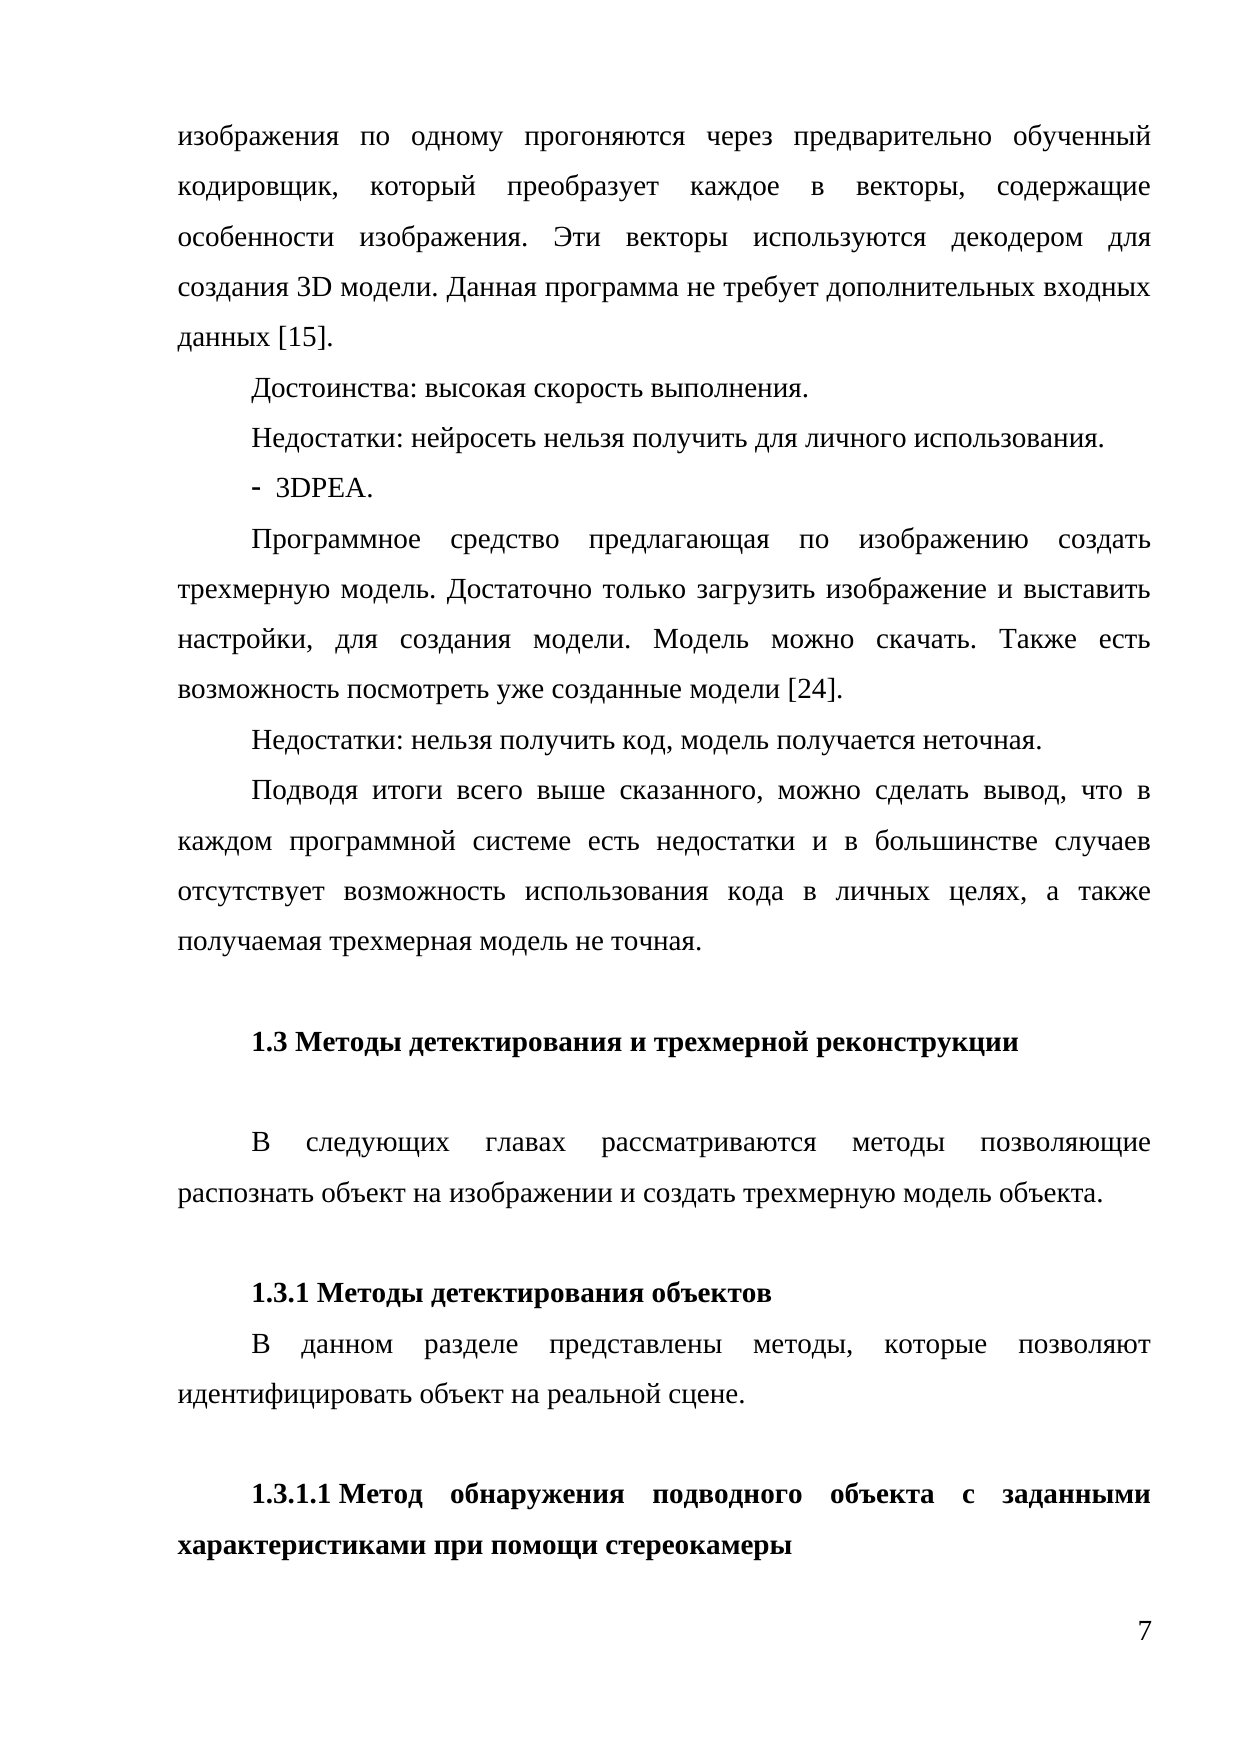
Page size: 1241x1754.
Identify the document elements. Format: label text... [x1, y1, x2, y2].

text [177, 118, 1152, 353]
text Недостатки: нейросеть нельзя получить для личного использования. [177, 420, 1152, 453]
list Методы детектирования объектов [177, 1275, 1152, 1309]
text В следующих главах рассматриваются методы позволяющие распознать объект на изображении и создать трехмерную модель объекта. [177, 1124, 1152, 1208]
text В данном разделе представлены методы, которые позволяют идентифицировать объект на реальной сцене. [177, 1326, 1152, 1409]
text Достоинства: высокая скорость выполнения. [177, 370, 1152, 403]
list Метод обнаружения подводного объекта с заданными характеристиками при помощи стереокамеры [177, 1477, 1152, 1561]
text Программное средство предлагающая по изображению создать трехмерную модель. Достаточно только загрузить изображение и выставить настройки, для создания модели. Модель можно скачать. Также есть возможность посмотреть уже созданные модели [24]. [177, 521, 1152, 705]
text Подводя итоги всего выше сказанного, можно сделать вывод, что в каждом программной системе есть недостатки и в большинстве случаев отсутствует возможность использования кода в личных целях, а также получаемая трехмерная модель не точная. [177, 772, 1152, 957]
text Недостатки: нельзя получить код, модель получается неточная. [177, 722, 1152, 756]
list 3DPEA. [177, 470, 1152, 504]
list Методы детектирования и трехмерной реконструкции [177, 1024, 1152, 1057]
